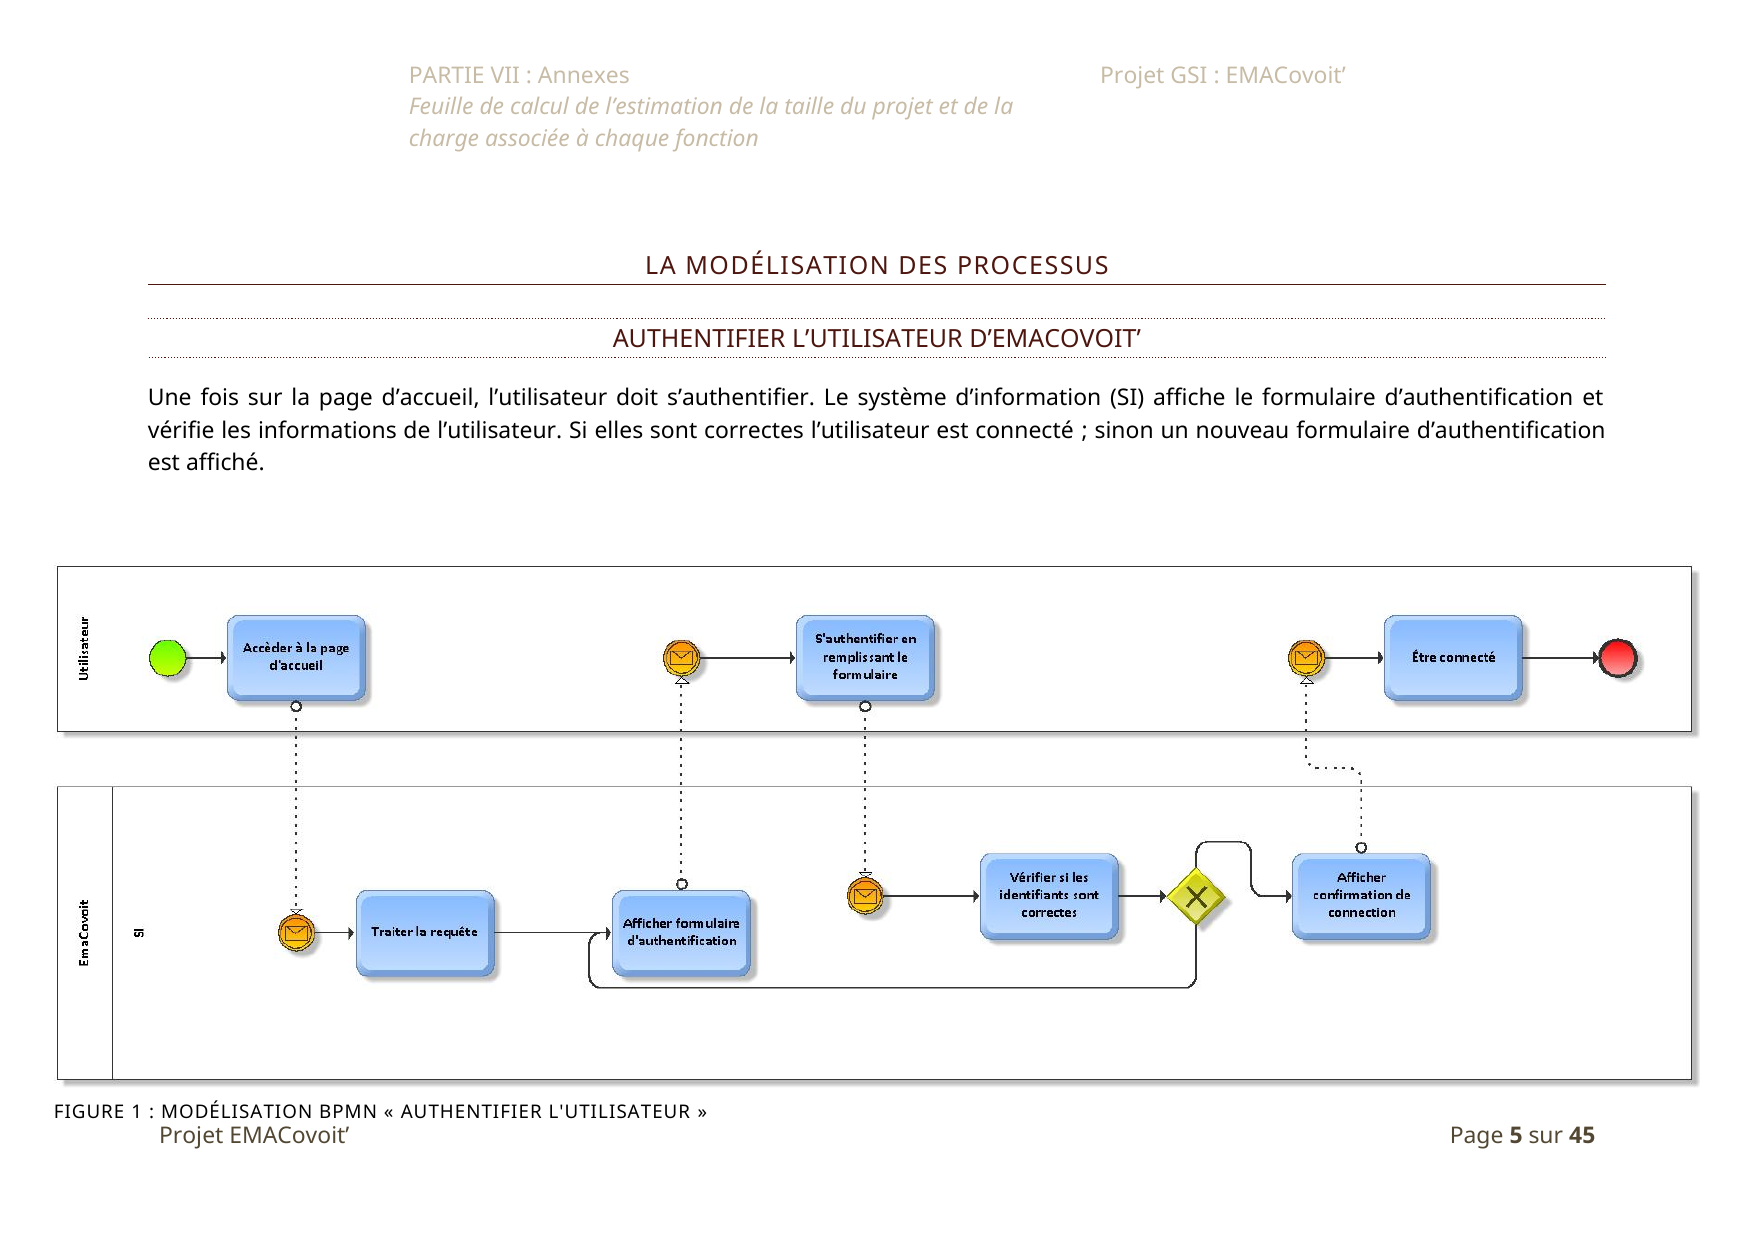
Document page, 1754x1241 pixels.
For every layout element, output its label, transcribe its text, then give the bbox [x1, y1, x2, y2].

subtitle La modélisation des processus [148, 248, 1606, 284]
subtitle Authentifier l’utilisateur d’EMACovoit’ [148, 318, 1606, 358]
text Une fois sur la page d’accueil, l’utilisateur doit s’authentifier. Le système d’information (SI) affiche le formulaire d’authentification et vérifie les informations de l’utilisateur. Si elles sont correctes l’utilisateur est connecté ; sinon un nouveau formulaire d’authentification est affiché. [148, 381, 1606, 478]
picture [53, 562, 1701, 1089]
